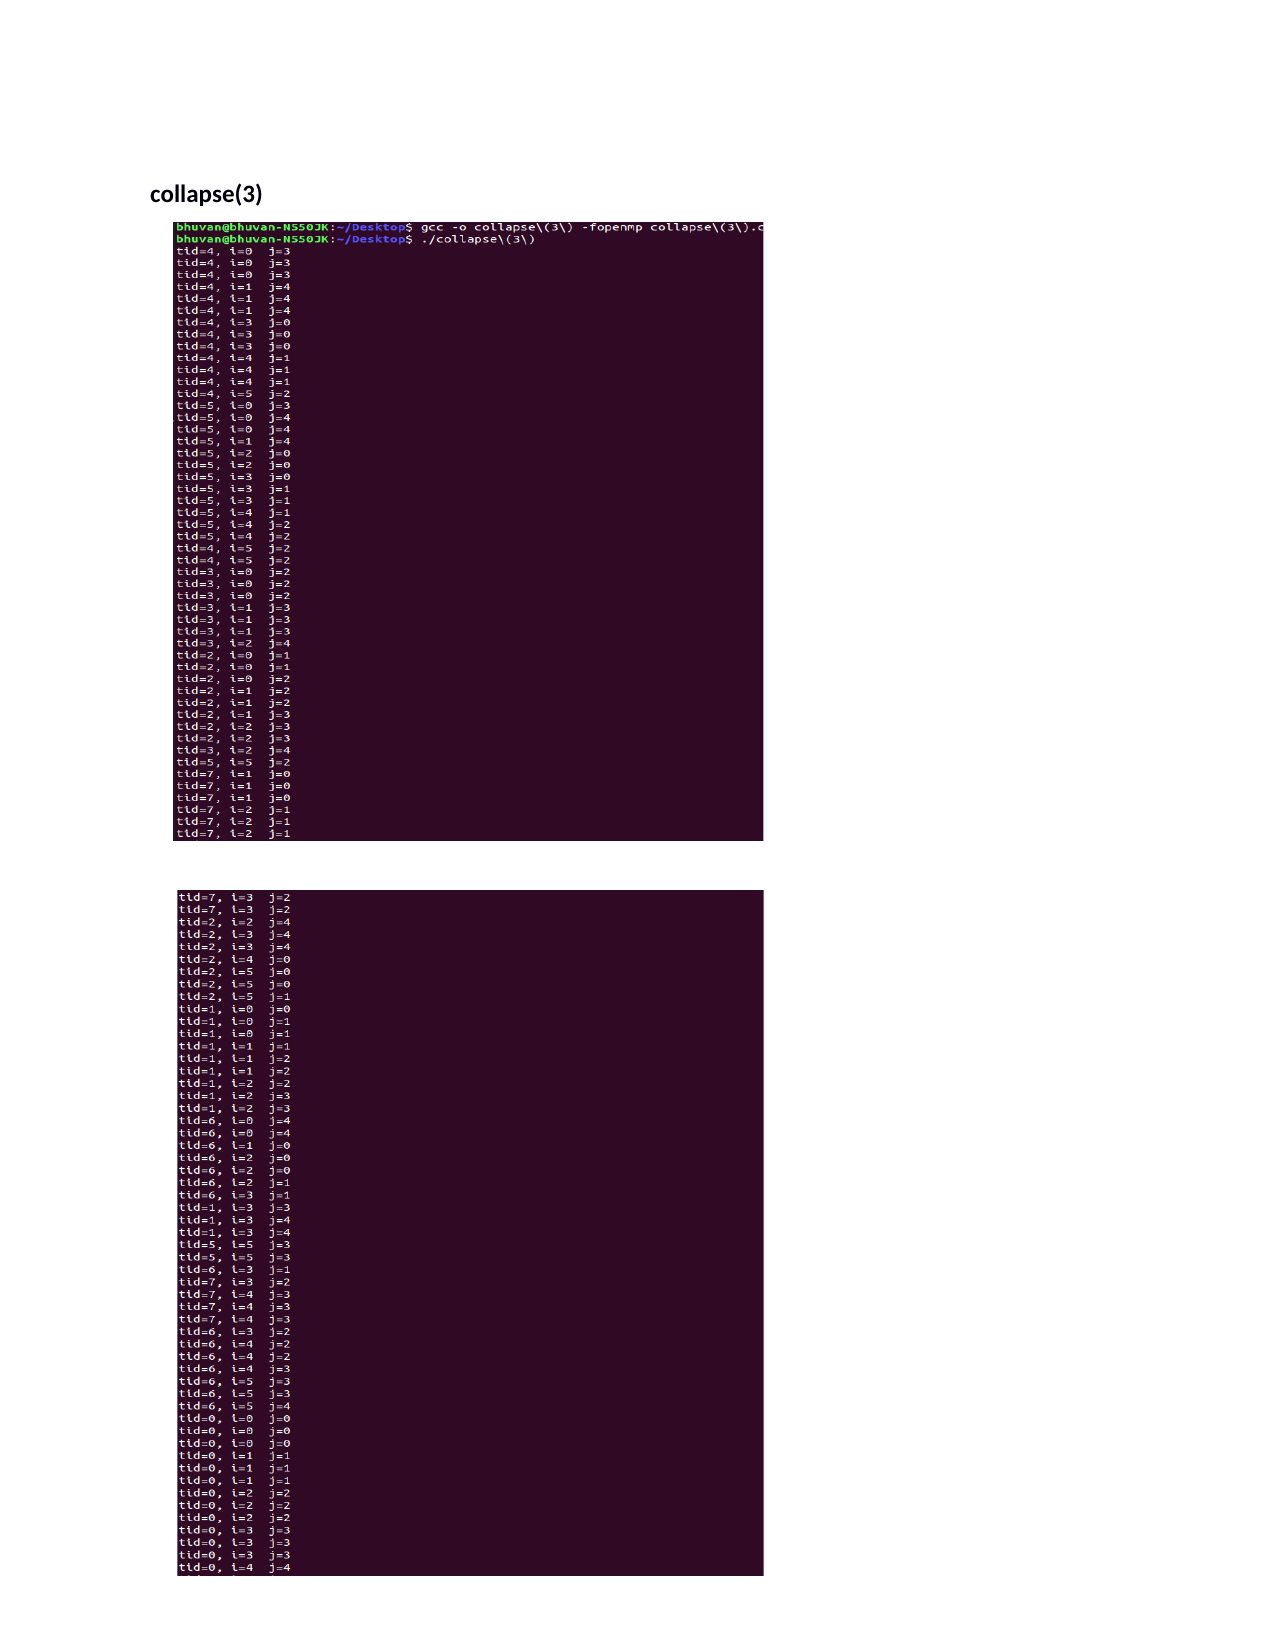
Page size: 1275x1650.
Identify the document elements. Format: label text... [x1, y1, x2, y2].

picture [173, 222, 764, 841]
text collapse(3) [150, 178, 1125, 208]
picture [177, 890, 764, 1576]
